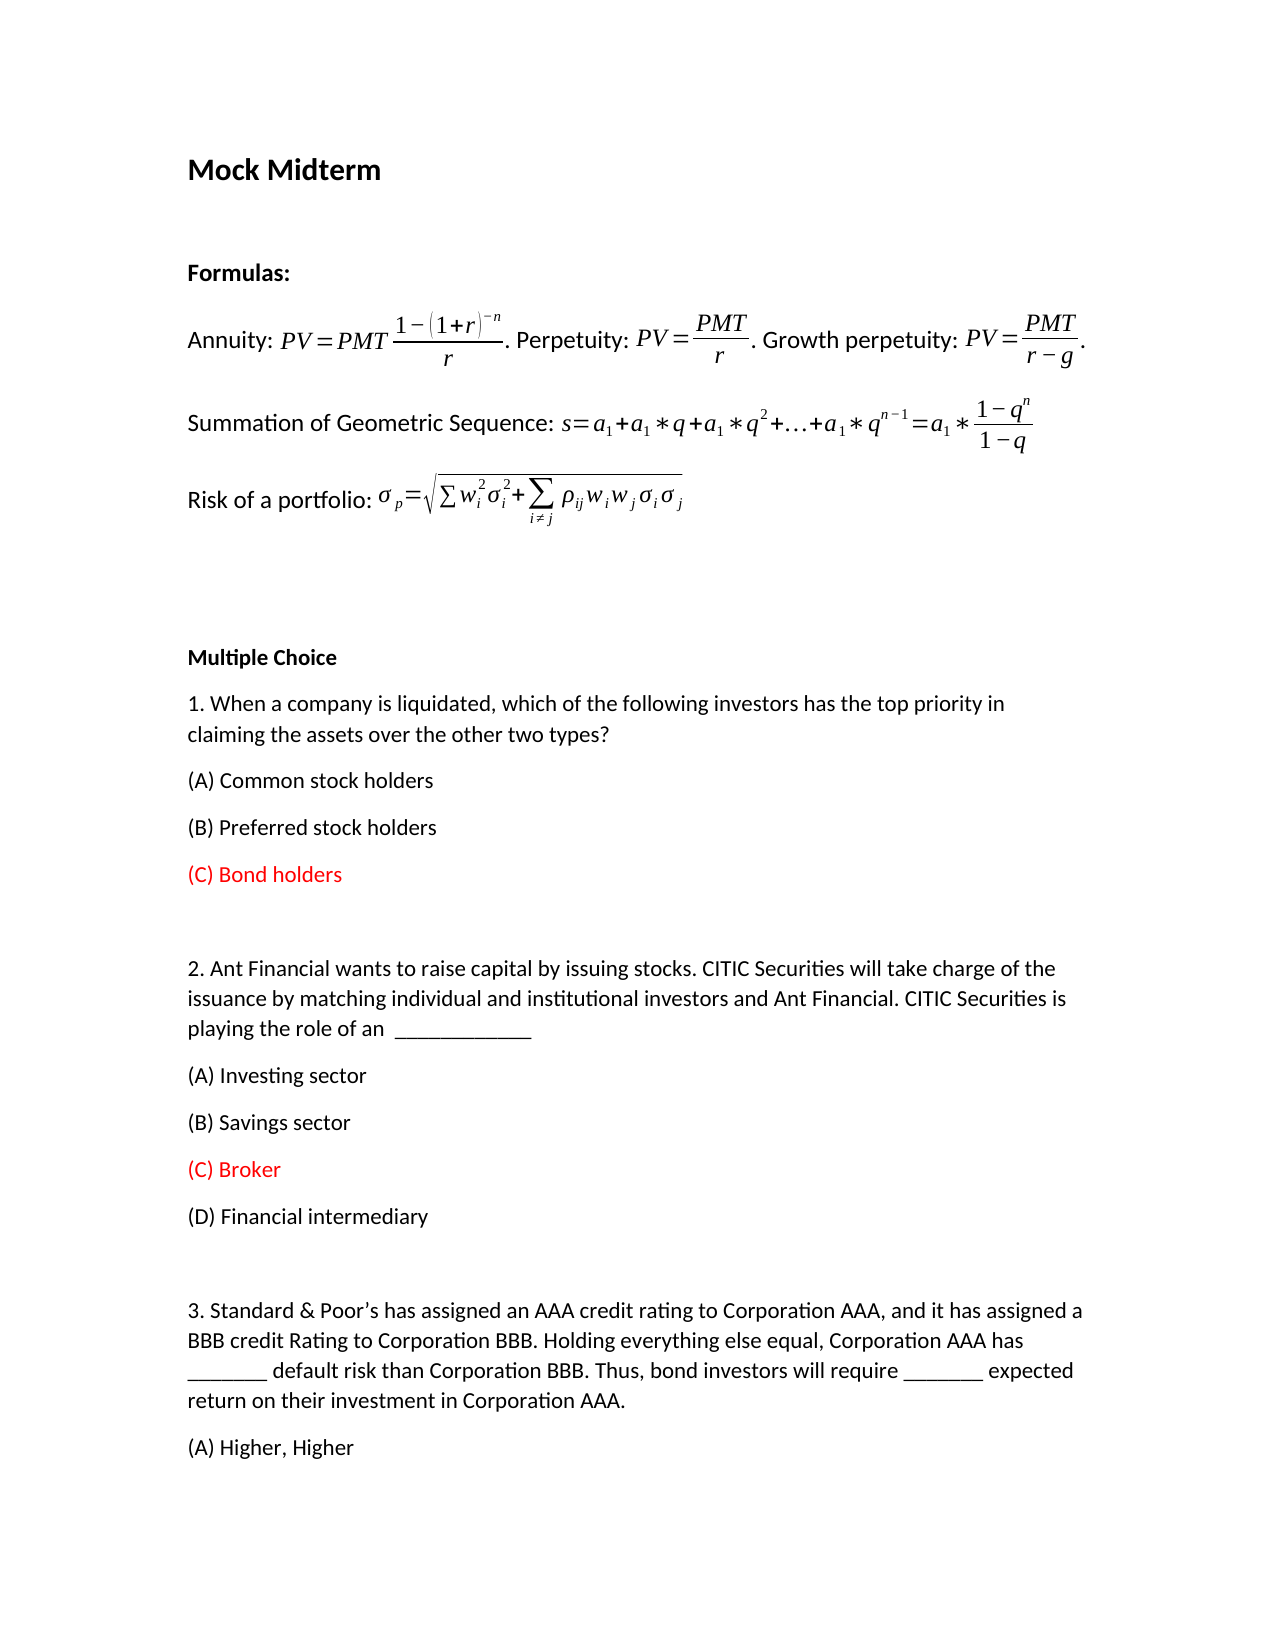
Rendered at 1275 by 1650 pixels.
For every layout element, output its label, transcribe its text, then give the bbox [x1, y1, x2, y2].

text (D) Financial intermediary [187, 1202, 1087, 1230]
text Formulas: [187, 257, 1087, 288]
text (B) Savings sector [187, 1108, 1087, 1136]
text Annuity: . Perpetuity: . Growth perpetuity: . [187, 307, 1087, 372]
text (B) Preferred stock holders [187, 813, 1087, 841]
text (C) Broker [187, 1155, 1087, 1183]
text (A) Investing sector [187, 1061, 1087, 1089]
text 2. Ant Financial wants to raise capital by issuing stocks. CITIC Securities will take charge of the issuance by matching individual and institutional investors and Ant Financial. CITIC Securities is playing the role of an ____________ [187, 954, 1087, 1042]
text (C) Bond holders [187, 860, 1087, 888]
text Risk of a portfolio: [187, 472, 1087, 527]
text (A) Common stock holders [187, 767, 1087, 794]
text 3. Standard & Poor’s has assigned an AAA credit rating to Corporation AAA, and it has assigned a BBB credit Rating to Corporation BBB. Holding everything else equal, Corporation AAA has _______ default risk than Corporation BBB. Thus, bond investors will require _______ expected return on their investment in Corporation AAA. [187, 1296, 1087, 1414]
text Summation of Geometric Sequence: [187, 391, 1087, 453]
text Multiple Choice [187, 643, 1087, 671]
text 1. When a company is liquidated, which of the following investors has the top priority in claiming the assets over the other two types? [187, 689, 1087, 748]
text Mock Midterm [187, 150, 1087, 188]
text (A) Higher, Higher [187, 1433, 1087, 1461]
